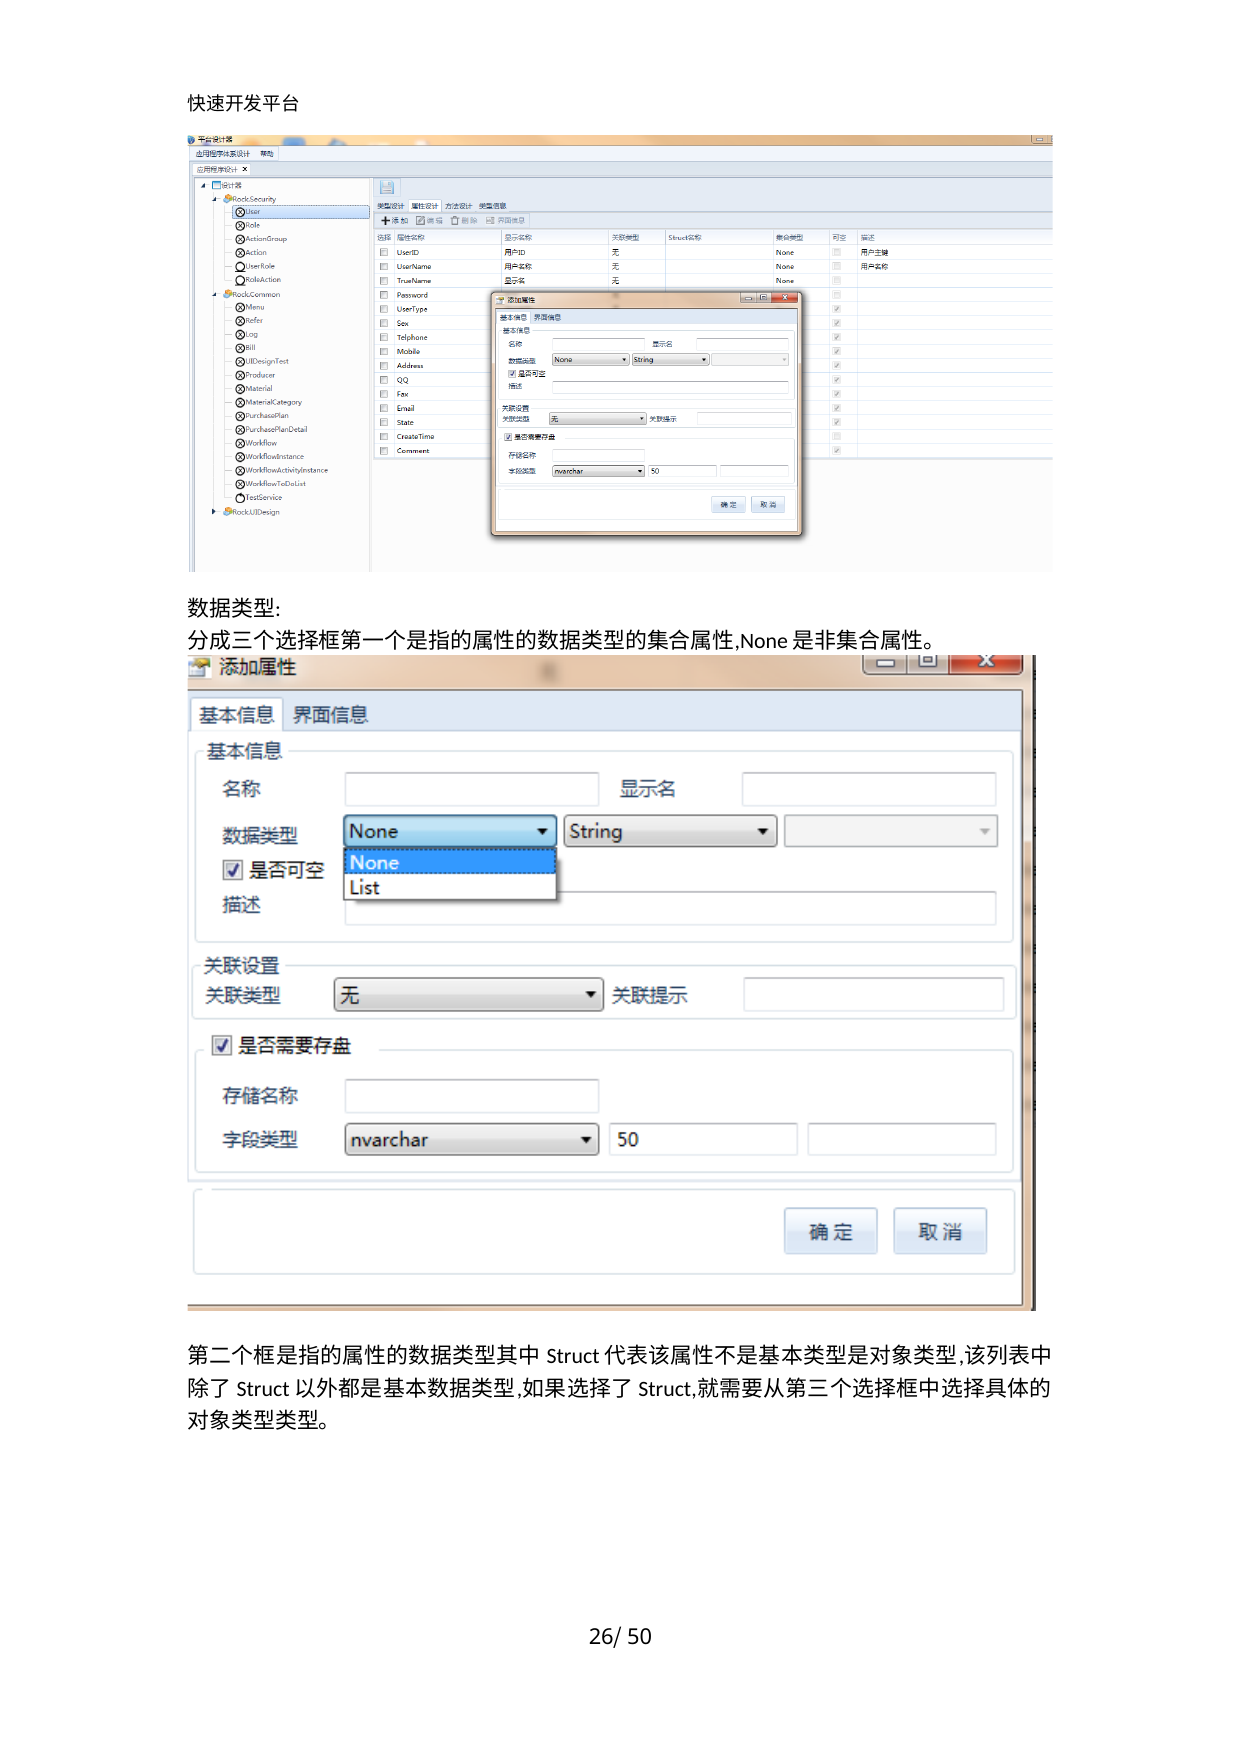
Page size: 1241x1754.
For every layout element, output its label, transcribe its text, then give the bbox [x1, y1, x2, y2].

text 第二个框是指的属性的数据类型其中Struct代表该属性不是基本类型是对象类型,该列表中除了Struct以外都是基本数据类型,如果选择了Struct,就需要从第三个选择框中选择具体的对象类型类型。 [187, 1338, 1053, 1436]
picture [187, 655, 1036, 1311]
text 分成三个选择框第一个是指的属性的数据类型的集合属性,None是非集合属性。 [187, 623, 1053, 656]
text 数据类型: [187, 591, 1053, 623]
picture [187, 135, 1053, 572]
